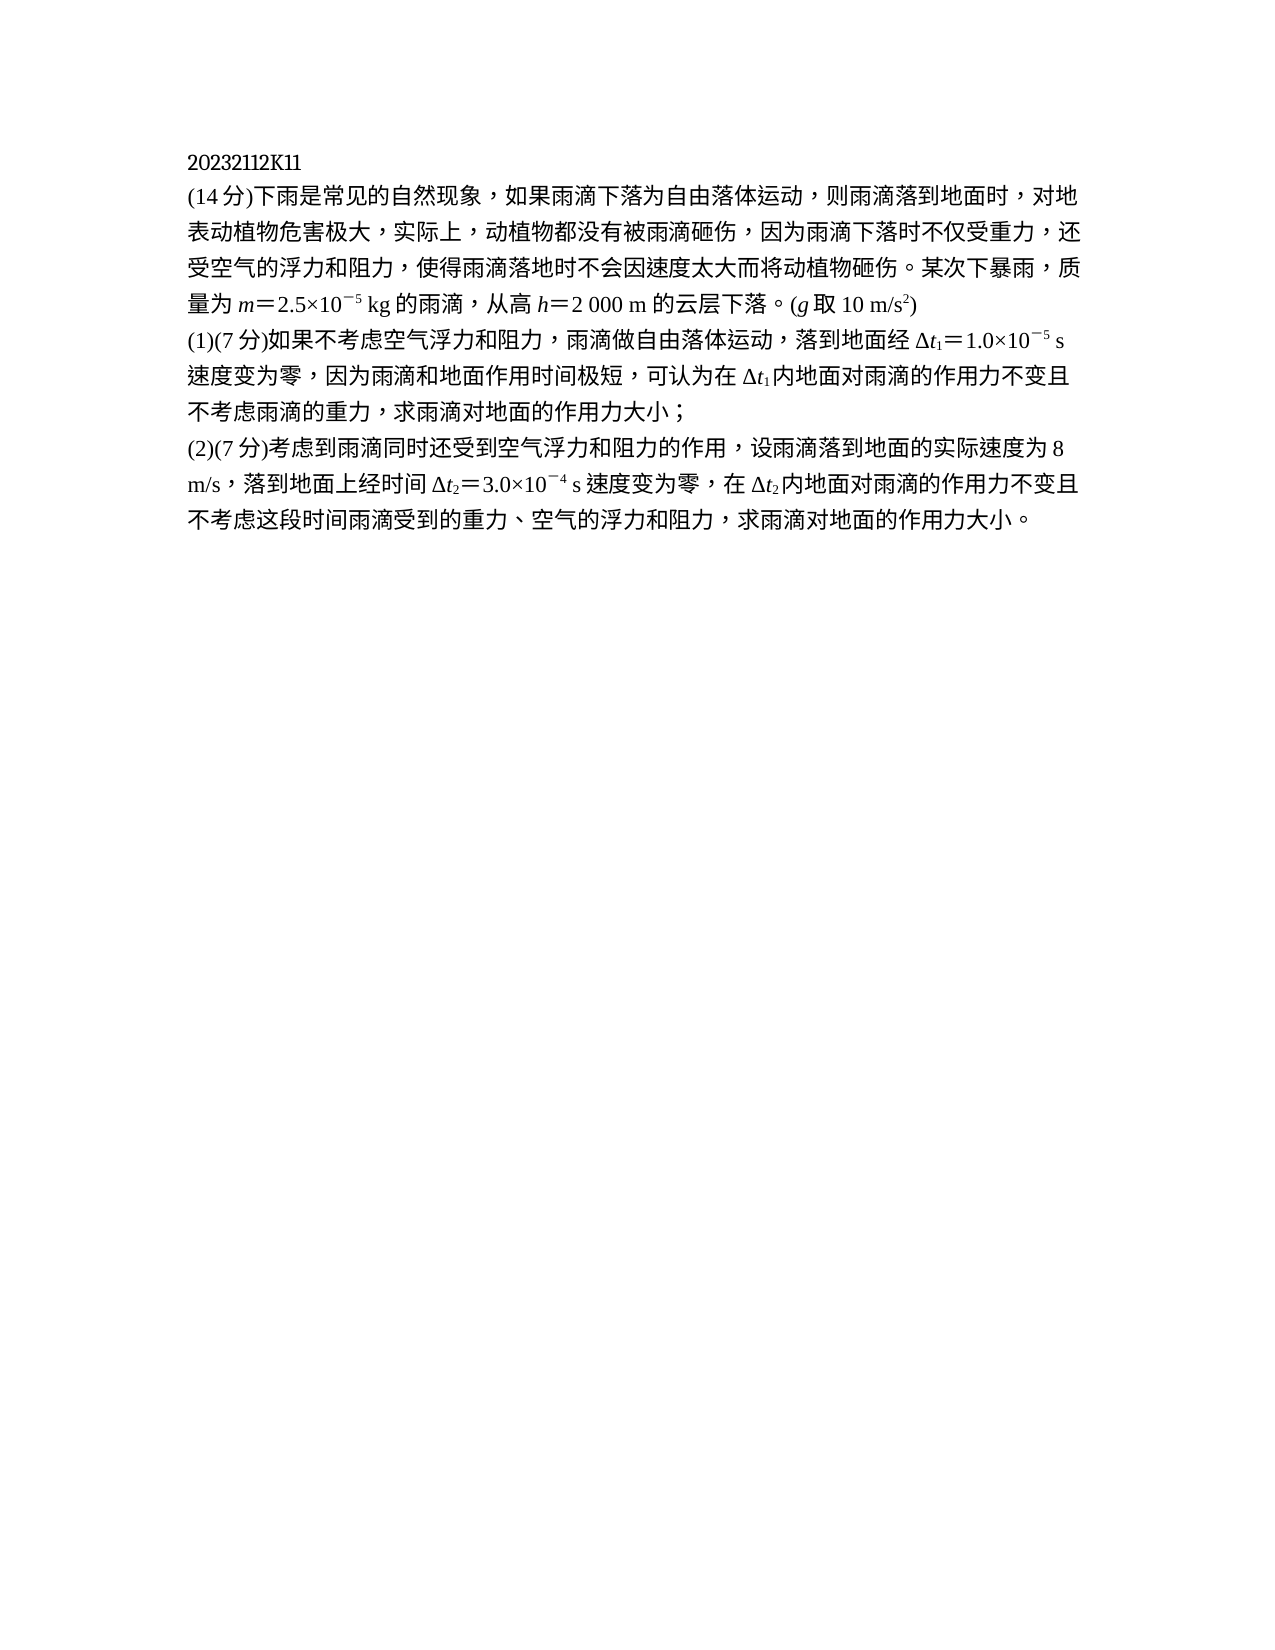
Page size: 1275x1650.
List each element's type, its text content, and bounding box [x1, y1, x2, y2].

text (14分)下雨是常见的自然现象，如果雨滴下落为自由落体运动，则雨滴落到地面时，对地表动植物危害极大，实际上，动植物都没有被雨滴砸伤，因为雨滴下落时不仅受重力，还受空气的浮力和阻力，使得雨滴落地时不会因速度太大而将动植物砸伤。某次下暴雨，质量为m＝2.5×10－5 kg的雨滴，从高h＝2 000 m 的云层下落。(g取10 m/s2) [187, 180, 1087, 319]
text (2)(7分)考虑到雨滴同时还受到空气浮力和阻力的作用，设雨滴落到地面的实际速度为8 m/s，落到地面上经时间Δt2＝3.0×10－4 s速度变为零，在Δt2内地面对雨滴的作用力不变且不考虑这段时间雨滴受到的重力、空气的浮力和阻力，求雨滴对地面的作用力大小。 [187, 432, 1087, 535]
text 20232112K11 [187, 150, 1087, 176]
text (1)(7分)如果不考虑空气浮力和阻力，雨滴做自由落体运动，落到地面经Δt1＝1.0×10－5 s速度变为零，因为雨滴和地面作用时间极短，可认为在Δt1内地面对雨滴的作用力不变且不考虑雨滴的重力，求雨滴对地面的作用力大小； [187, 324, 1087, 427]
